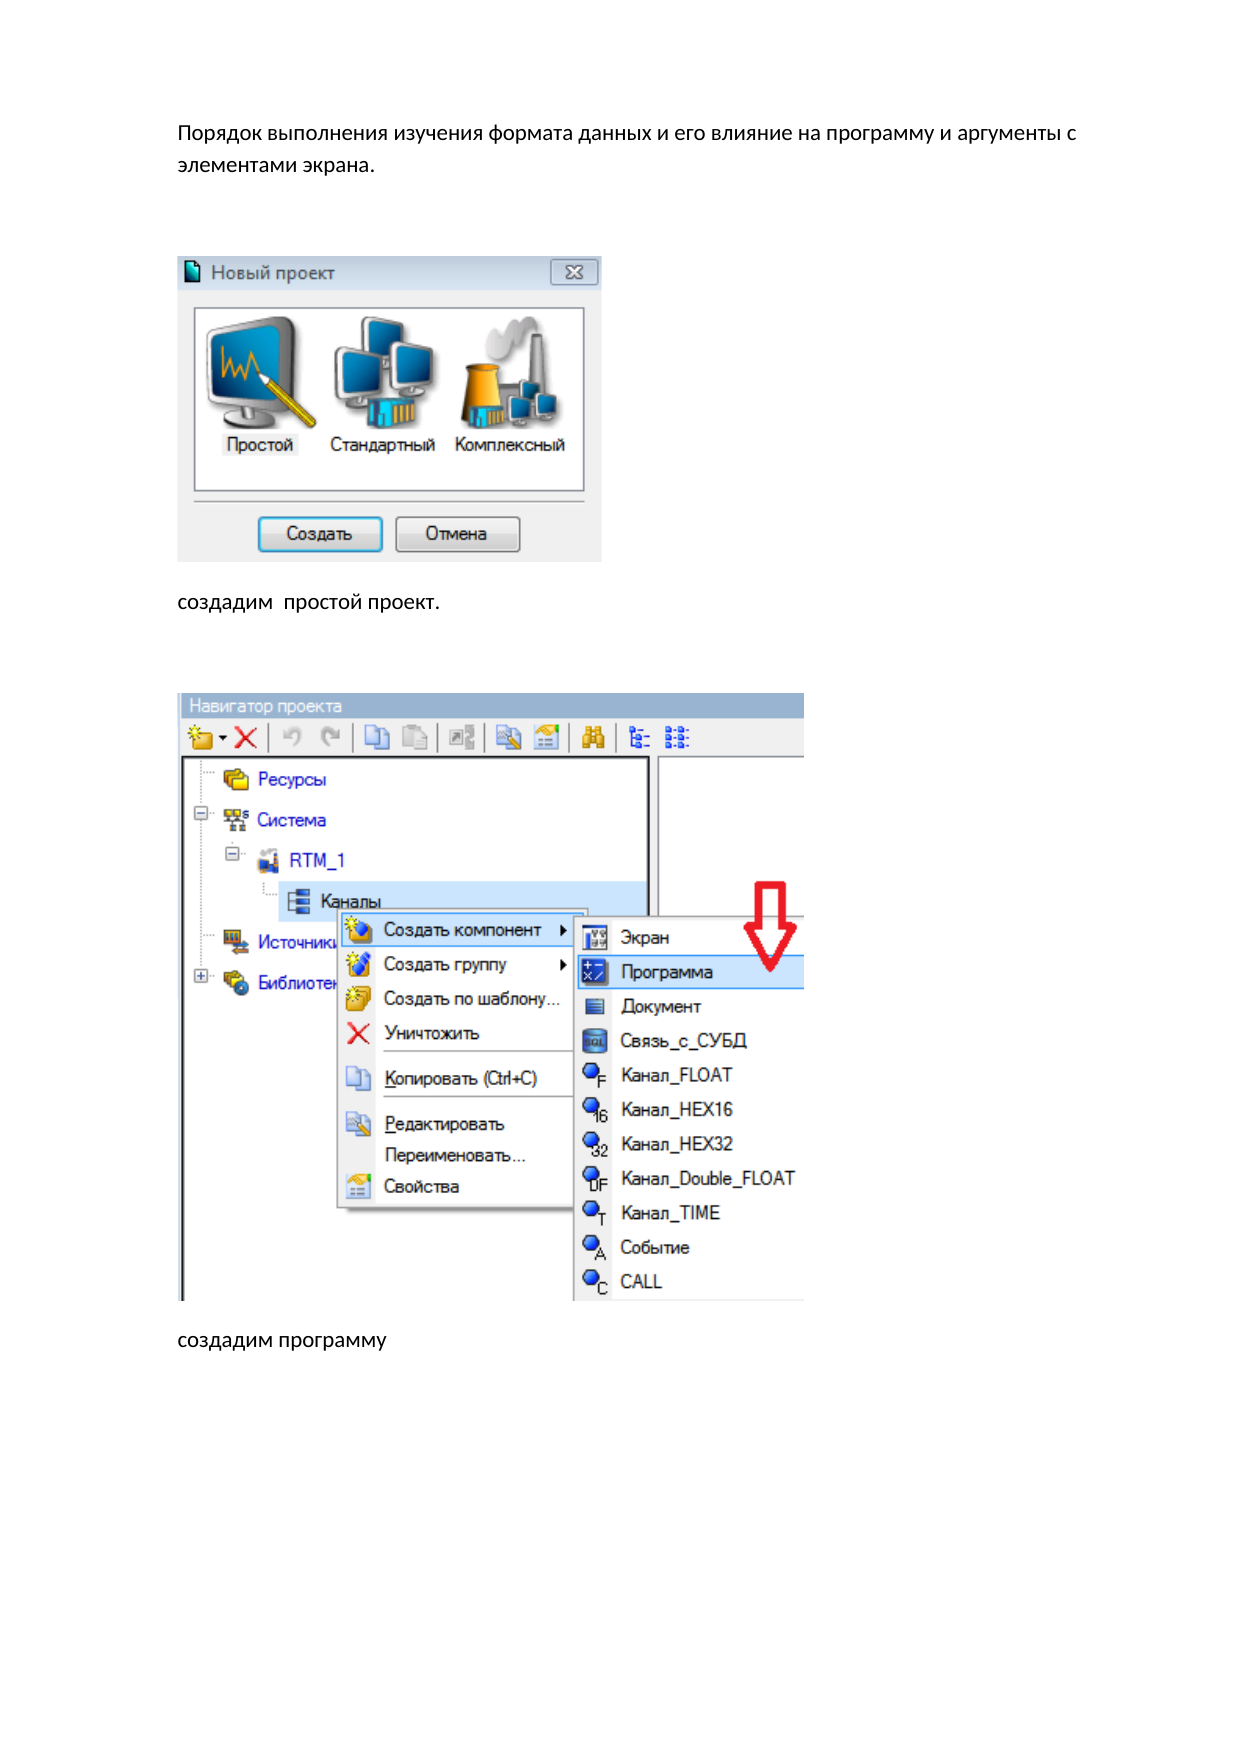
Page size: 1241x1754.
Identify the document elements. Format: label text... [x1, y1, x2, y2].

text Порядок выполнения изучения формата данных и его влияние на программу и аргументы с элементами экрана. [177, 118, 1152, 178]
text создадим простой проект. [177, 587, 1152, 615]
picture [177, 256, 602, 562]
text создадим программу [177, 1325, 1152, 1353]
picture [177, 693, 804, 1301]
